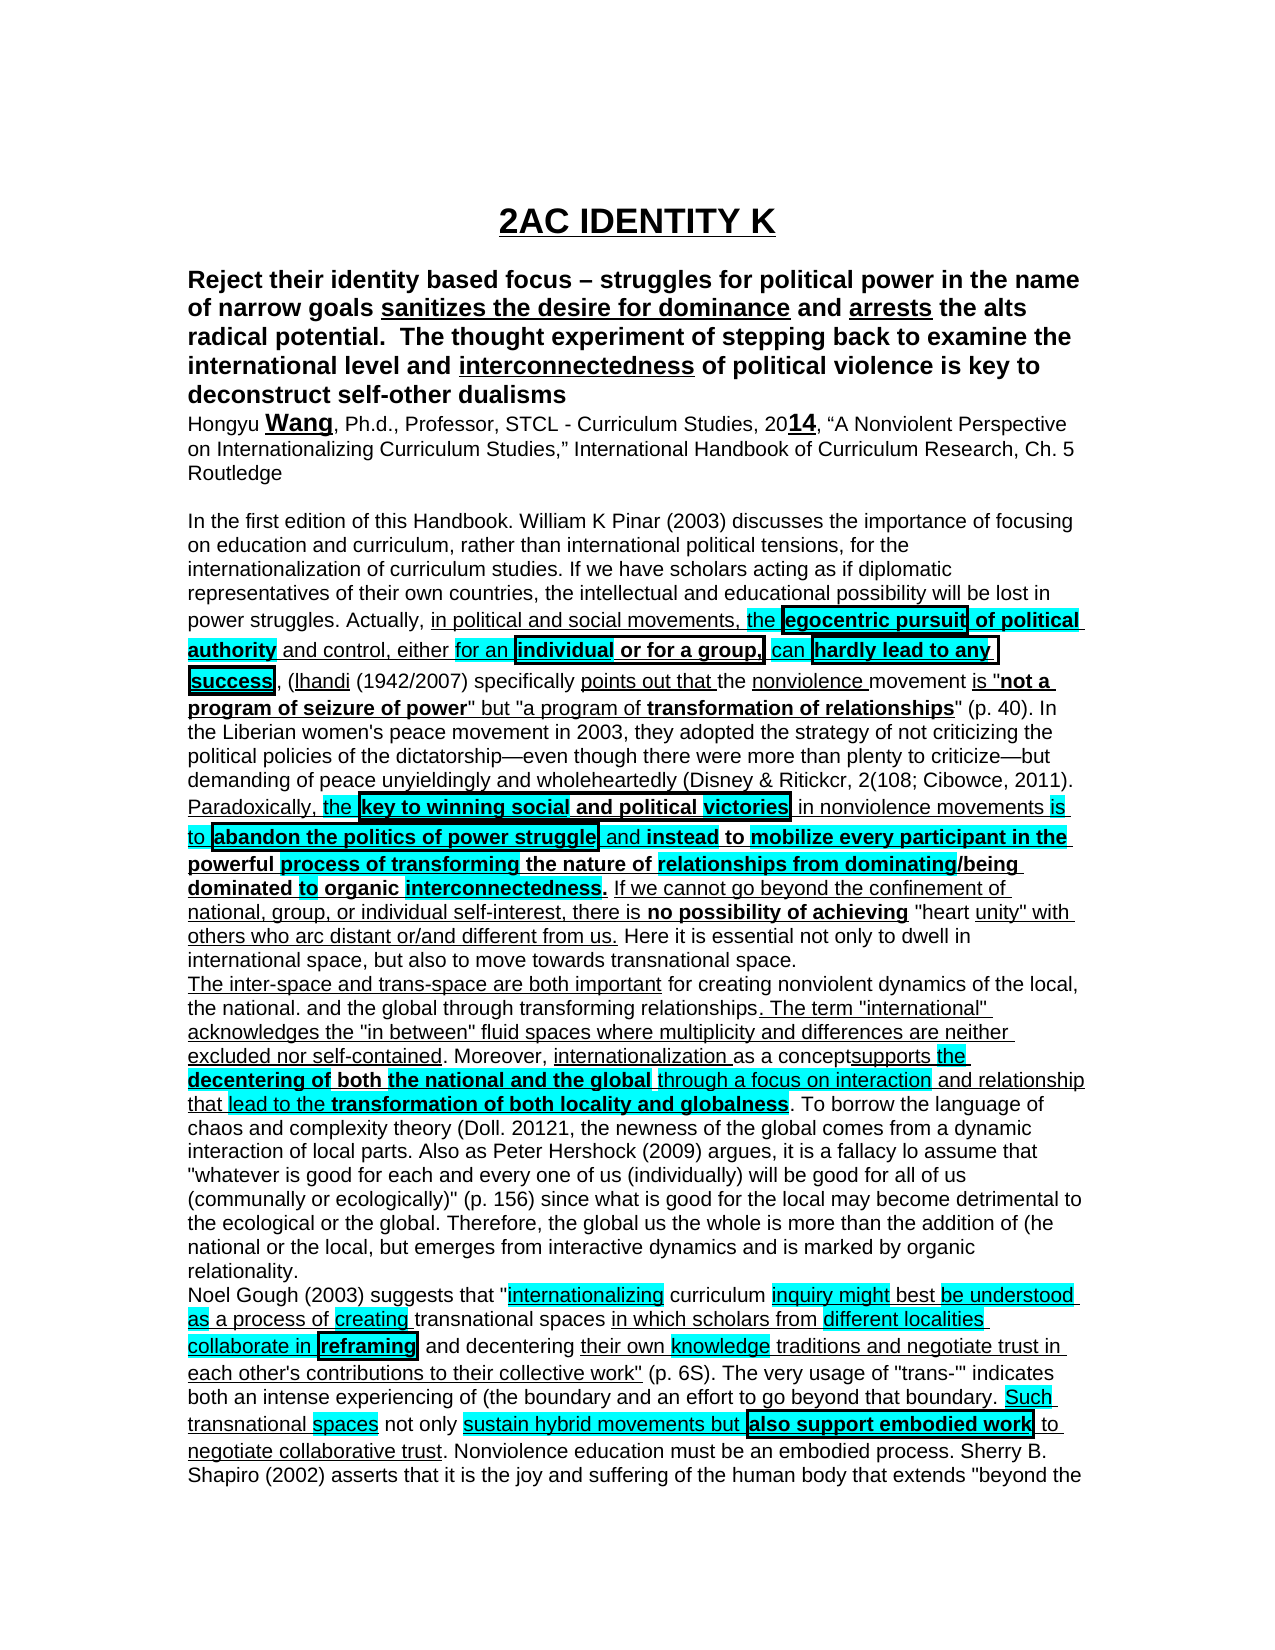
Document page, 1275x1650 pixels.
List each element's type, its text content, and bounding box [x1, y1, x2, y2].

text Reject their identity based focus – struggles for political power in the name of narrow goals sanitizes the desire for dominance and arrests the alts radical potential. The thought experiment of stepping back to examine the international level and interconnectedness of political violence is key to deconstruct self-other dualisms [187, 265, 1087, 408]
text Paradoxically, the key to winning social and political victories in nonviolence movements is to abandon the politics of power struggle and instead to mobilize every participant in the powerful process of transforming the nature of relationships from dominating/being dominated to organic interconnectedness. If we cannot go beyond the confinement of national, group, or individual self-interest, there is no possibility of achieving "heart unity" with others who arc distant or/and different from us. Here it is essential not only to dwell in international space, but also to move towards transnational space. [187, 791, 1087, 972]
text The inter-space and trans-space are both important for creating nonviolent dynamics of the local, the national. and the global through transforming relationships. The term "international" acknowledges the "in between" fluid spaces where multiplicity and differences are neither excluded nor self-contained. Moreover, internationalization as a conceptsupports the decentering of both the national and the global through a focus on interaction and relationship that lead to the transformation of both locality and globalness. To borrow the language of chaos and complexity theory (Doll. 20121, the newness of the global comes from a dynamic interaction of local parts. Also as Peter Hershock (2009) argues, it is a fallacy lo assume that "whatever is good for each and every one of us (individually) will be good for all of us (communally or ecologically)" (p. 156) since what is good for the local may become detrimental to the ecological or the global. Therefore, the global us the whole is more than the addition of (he national or the local, but emerges from interactive dynamics and is marked by organic relationality. [187, 972, 1087, 1283]
subtitle 2ac identity k [187, 200, 1087, 241]
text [187, 1283, 1087, 1487]
text Hongyu Wang, Ph.d., Professor, STCL - Curriculum Studies, 2014, “A Nonviolent Perspective on Internationalizing Curriculum Studies,” International Handbook of Curriculum Research, Ch. 5 Routledge [187, 408, 1087, 485]
text In the first edition of this Handbook. William K Pinar (2003) discusses the importance of focusing on education and curriculum, rather than international political tensions, for the internationalization of curriculum studies. If we have scholars acting as if diplomatic representatives of their own countries, the intellectual and educational possibility will be lost in power struggles. Actually, in political and social movements, the egocentric pursuit of political authority and control, either for an individual or for a group, can hardly lead to any success, (lhandi (1942/2007) specifically points out that the nonviolence movement is "not a program of seizure of power" but "a program of transformation of relationships" (p. 40). In the Liberian women's peace movement in 2003, they adopted the strategy of not criticizing the political policies of the dictatorship—even though there were more than plenty to criticize—but demanding of peace unyieldingly and wholeheartedly (Disney & Ritickcr, 2(108; Cibowce, 2011). [187, 509, 1087, 791]
